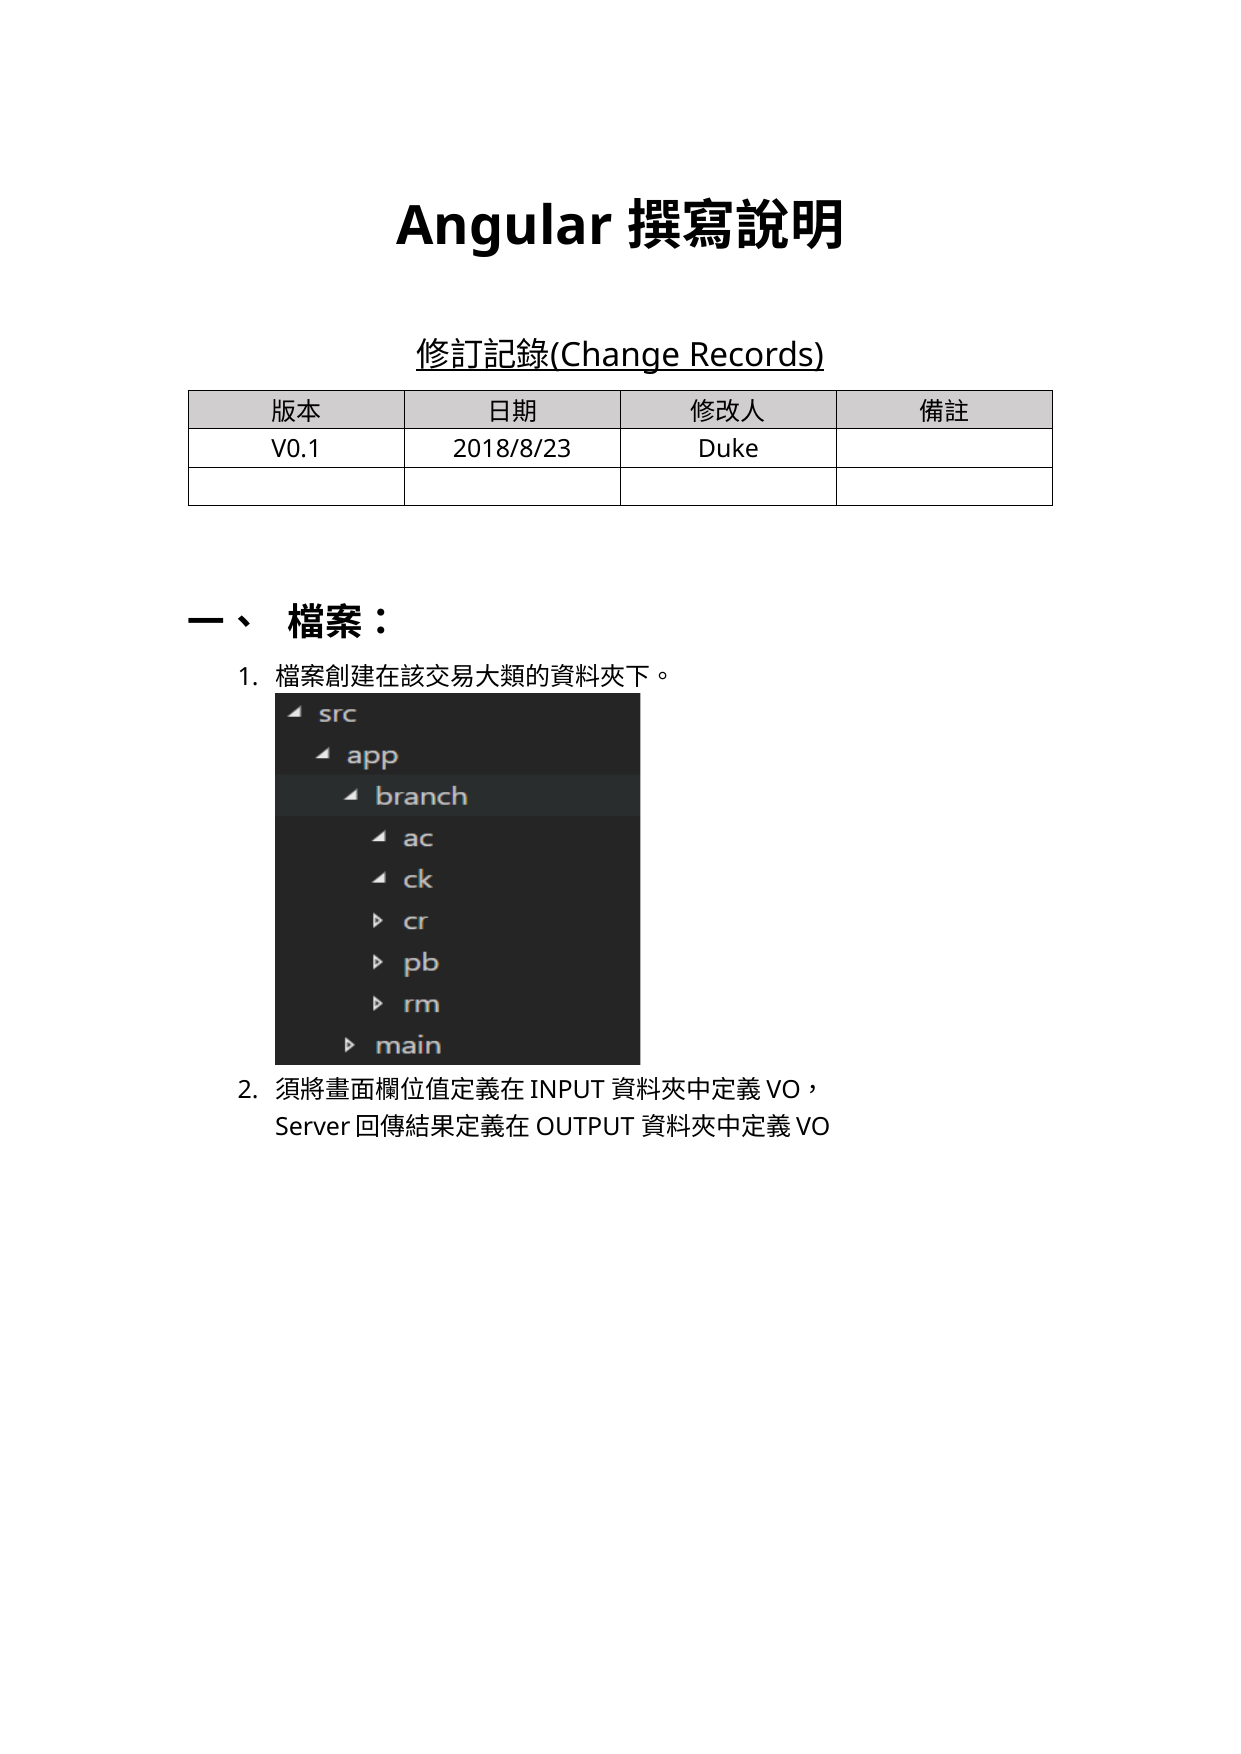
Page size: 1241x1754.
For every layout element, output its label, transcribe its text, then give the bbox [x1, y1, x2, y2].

table_cell [189, 468, 404, 505]
table_cell [837, 429, 1052, 467]
list 須將畫面欄位值定義在INPUT 資料夾中定義VO， [237, 1069, 1053, 1106]
table_header 備註 [837, 391, 1052, 428]
table_cell Duke [621, 429, 836, 467]
list Server回傳結果定義在OUTPUT 資料夾中定義VO [275, 1106, 1053, 1144]
table_header 修改人 [621, 391, 836, 428]
table_header 日期 [405, 391, 620, 428]
table_cell V0.1 [189, 429, 404, 467]
table_cell [621, 468, 836, 505]
list 檔案： [187, 581, 1053, 656]
text 修訂記錄(Change Records) [187, 314, 1053, 389]
table_cell [405, 468, 620, 505]
picture [275, 693, 641, 1065]
table_header 版本 [189, 391, 404, 428]
list 檔案創建在該交易大類的資料夾下。 [237, 656, 1053, 694]
table_cell 2018/8/23 [405, 429, 620, 467]
table_cell [837, 468, 1052, 505]
text Angular 撰寫說明 [187, 164, 1053, 277]
